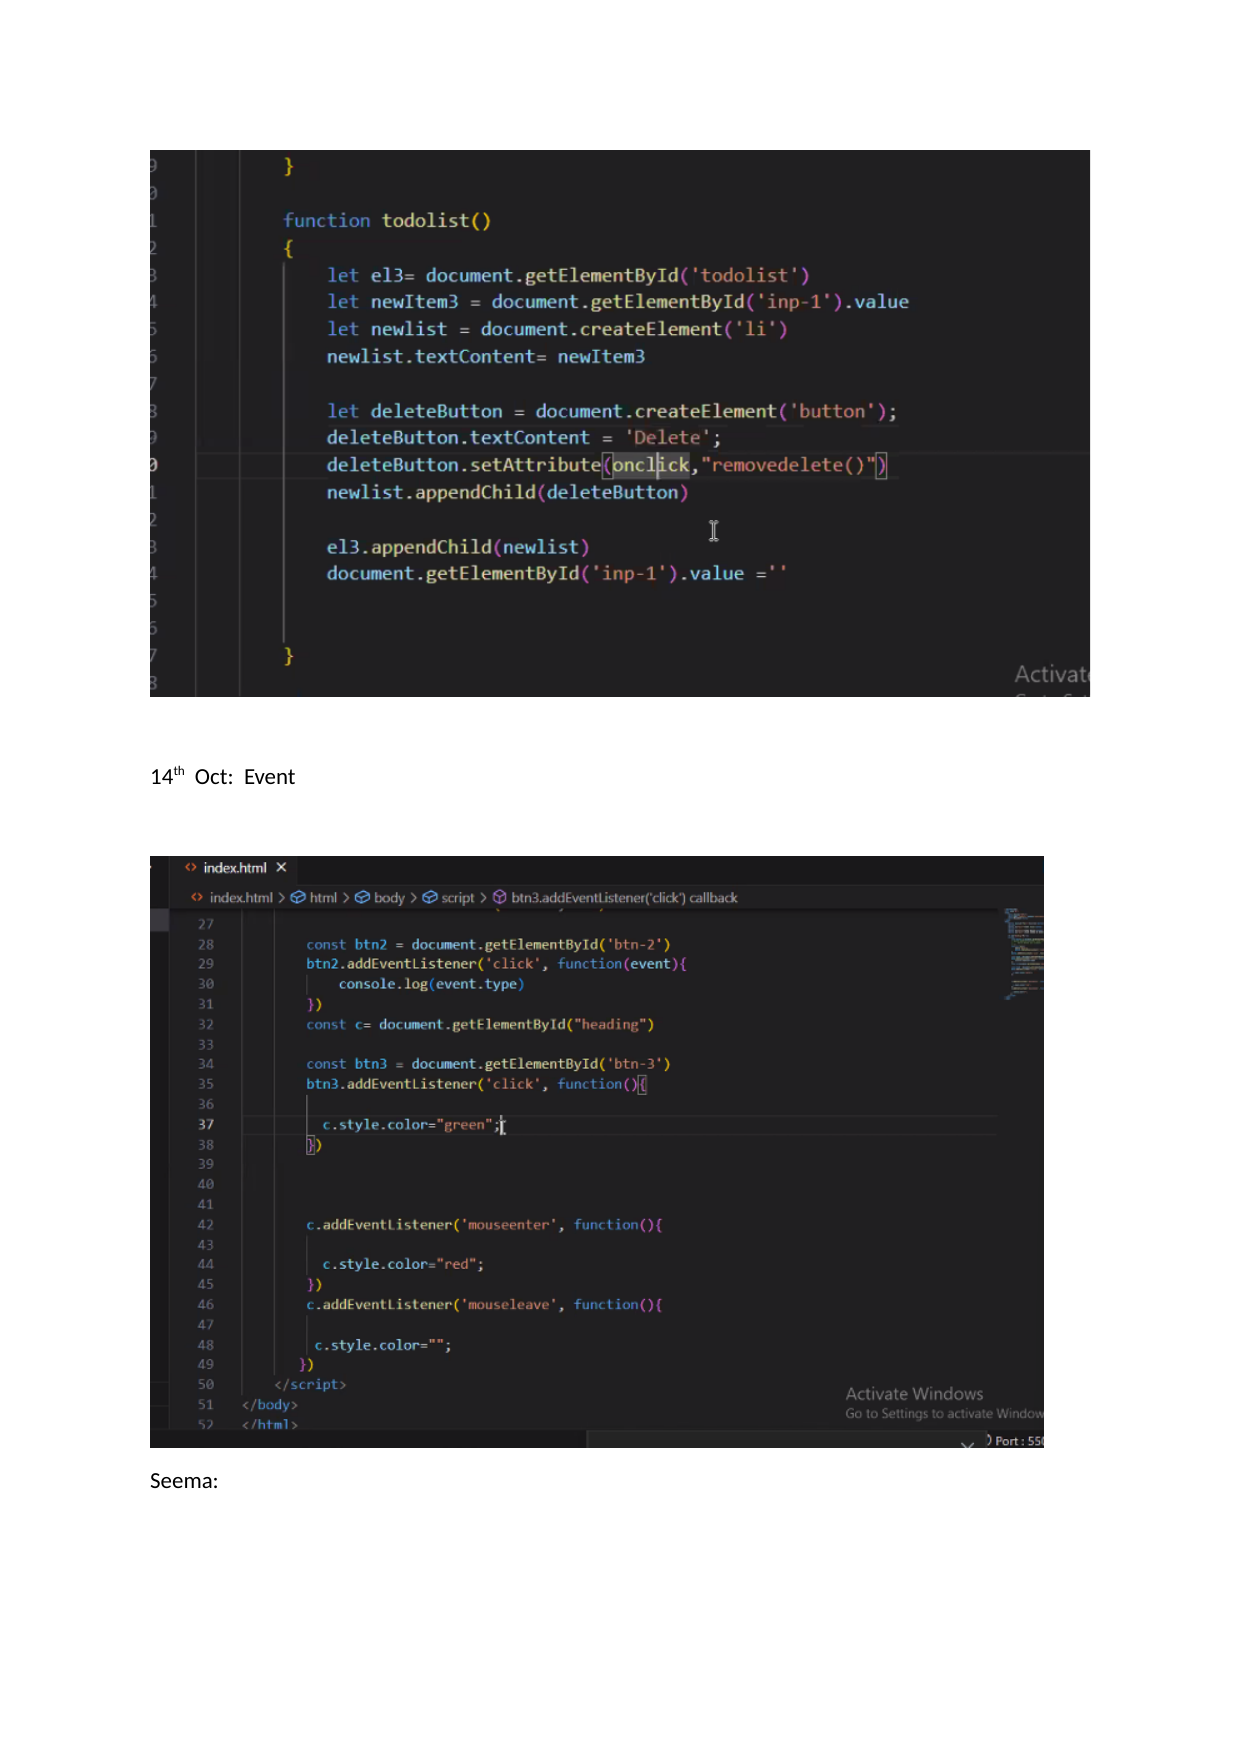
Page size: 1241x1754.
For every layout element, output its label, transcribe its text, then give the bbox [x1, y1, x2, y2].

text 14th Oct: Event [150, 762, 1090, 790]
picture [150, 150, 1091, 697]
text Seema: [150, 1466, 1090, 1494]
picture [150, 856, 1044, 1448]
